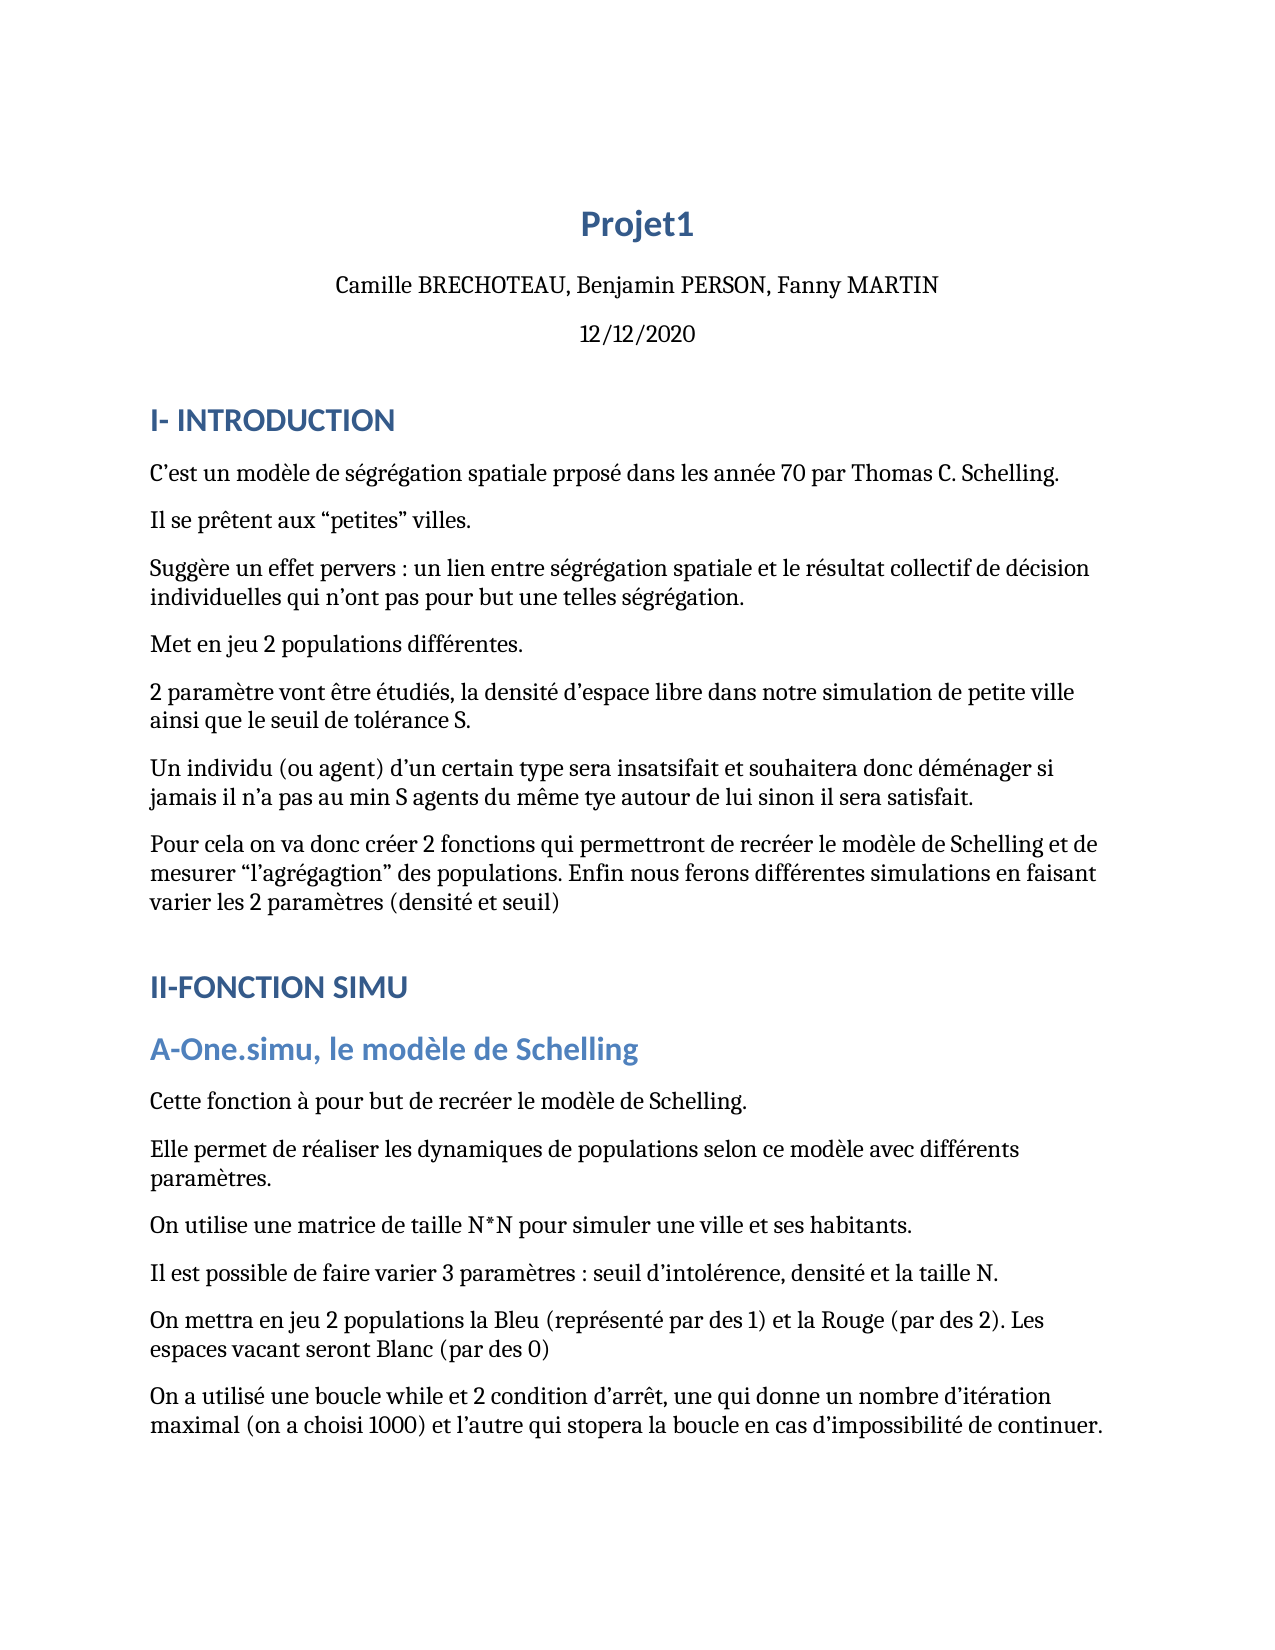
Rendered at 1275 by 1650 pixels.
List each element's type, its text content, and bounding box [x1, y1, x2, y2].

text Il est possible de faire varier 3 paramètres : seuil d’intolérence, densité et la taille N. [150, 1258, 1125, 1287]
text On a utilisé une boucle while et 2 condition d’arrêt, une qui donne un nombre d’itération maximal (on a choisi 1000) et l’autre qui stopera la boucle en cas d’impossibilité de continuer. [150, 1382, 1125, 1440]
text 12/12/2020 [150, 320, 1125, 349]
text C’est un modèle de ségrégation spatiale prposé dans les année 70 par Thomas C. Schelling. [150, 459, 1125, 487]
text 2 paramètre vont être étudiés, la densité d’espace libre dans notre simulation de petite ville ainsi que le seuil de tolérance S. [150, 677, 1125, 735]
text On mettra en jeu 2 populations la Bleu (représenté par des 1) et la Rouge (par des 2). Les espaces vacant seront Blanc (par des 0) [150, 1306, 1125, 1363]
text Suggère un effet pervers : un lien entre ségrégation spatiale et le résultat collectif de décision individuelles qui n’ont pas pour but une telles ségrégation. [150, 554, 1125, 611]
subtitle I- INTRODUCTION [150, 399, 1125, 440]
subtitle A-One.simu, le modèle de Schelling [150, 1028, 1125, 1068]
text Il se prêtent aux “petites” villes. [150, 506, 1125, 535]
text Cette fonction à pour but de recréer le modèle de Schelling. [150, 1087, 1125, 1116]
subtitle II-FONCTION SIMU [150, 966, 1125, 1007]
title Projet1 [150, 200, 1125, 246]
text Pour cela on va donc créer 2 fonctions qui permettront de recréer le modèle de Schelling et de mesurer “l’agrégagtion” des populations. Enfin nous ferons différentes simulations en faisant varier les 2 paramètres (densité et seuil) [150, 830, 1125, 916]
text Met en jeu 2 populations différentes. [150, 630, 1125, 659]
text Un individu (ou agent) d’un certain type sera insatsifait et souhaitera donc déménager si jamais il n’a pas au min S agents du même tye autour de lui sinon il sera satisfait. [150, 754, 1125, 811]
text On utilise une matrice de taille N*N pour simuler une ville et ses habitants. [150, 1211, 1125, 1240]
text Elle permet de réaliser les dynamiques de populations selon ce modèle avec différents paramètres. [150, 1135, 1125, 1192]
text Camille BRECHOTEAU, Benjamin PERSON, Fanny MARTIN [150, 271, 1125, 299]
